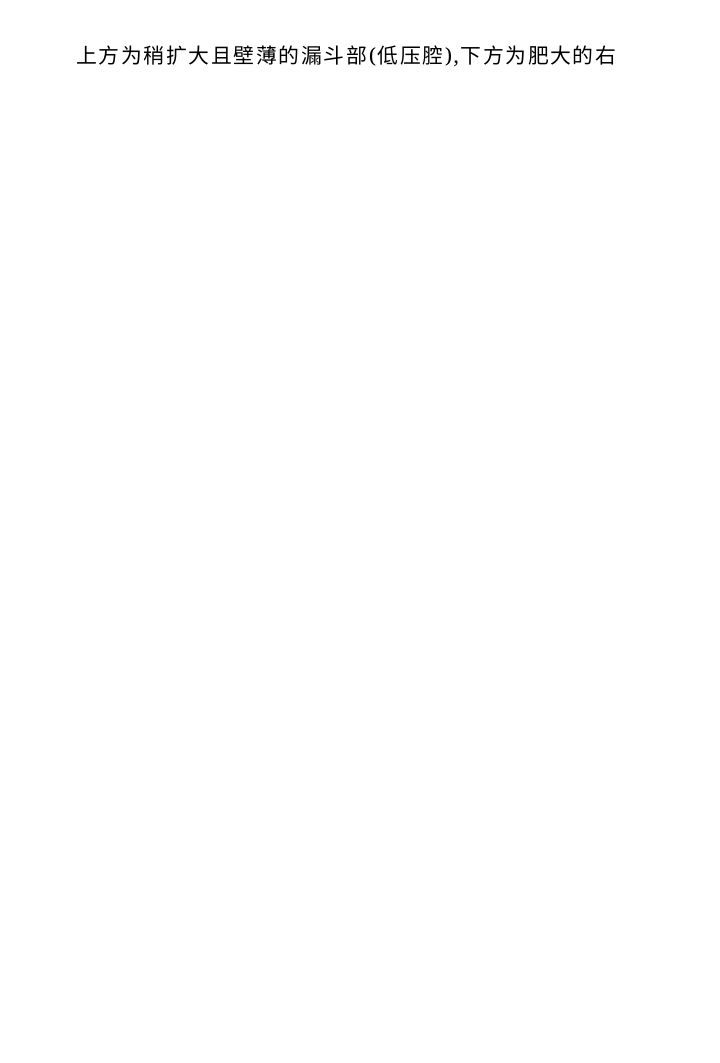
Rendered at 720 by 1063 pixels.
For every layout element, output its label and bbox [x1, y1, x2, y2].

text [76, 42, 633, 70]
